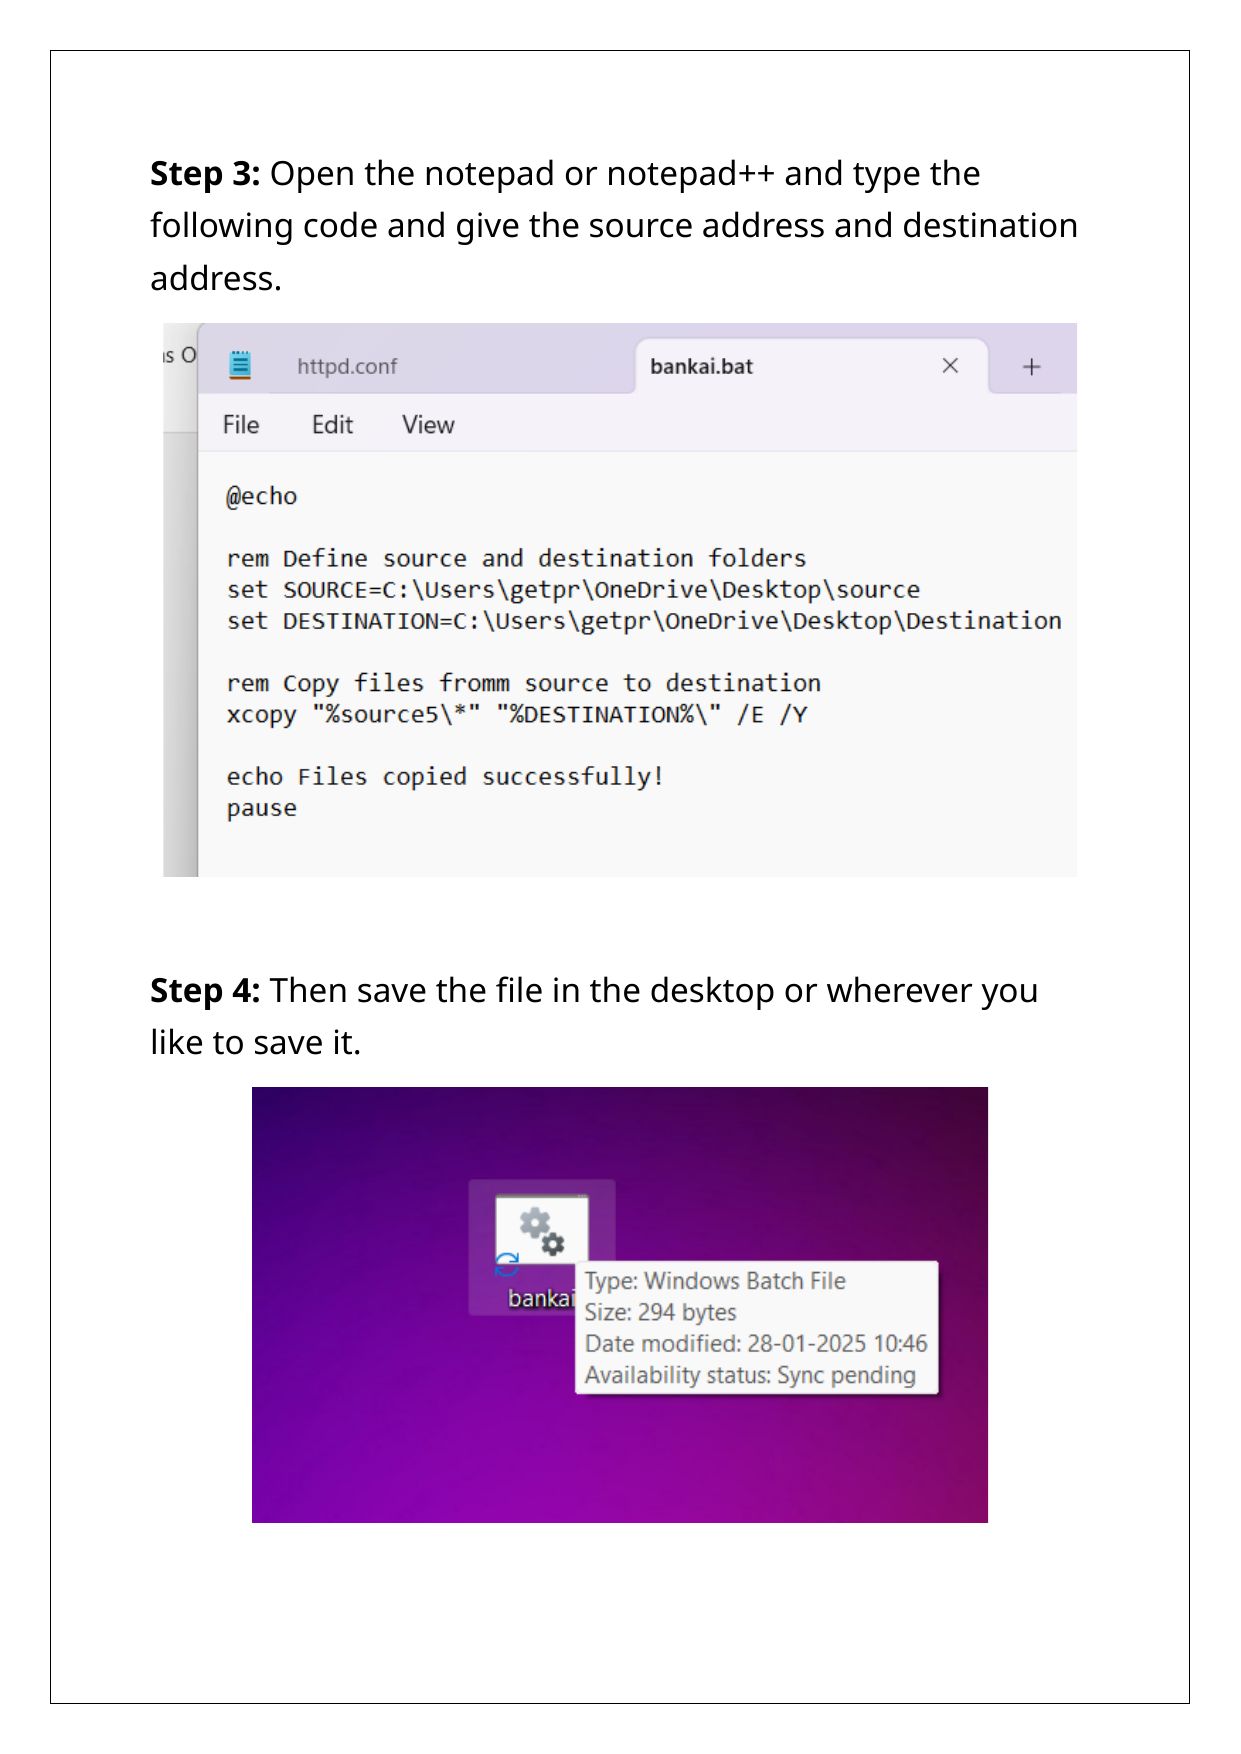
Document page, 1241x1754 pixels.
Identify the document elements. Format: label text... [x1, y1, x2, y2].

text Step 4: Then save the file in the desktop or wherever you like to save it. [150, 966, 1090, 1064]
text Step 3: Open the notepad or notepad++ and type the following code and give the source address and destination address. [150, 150, 1090, 300]
picture [252, 1087, 989, 1523]
picture [163, 323, 1078, 877]
